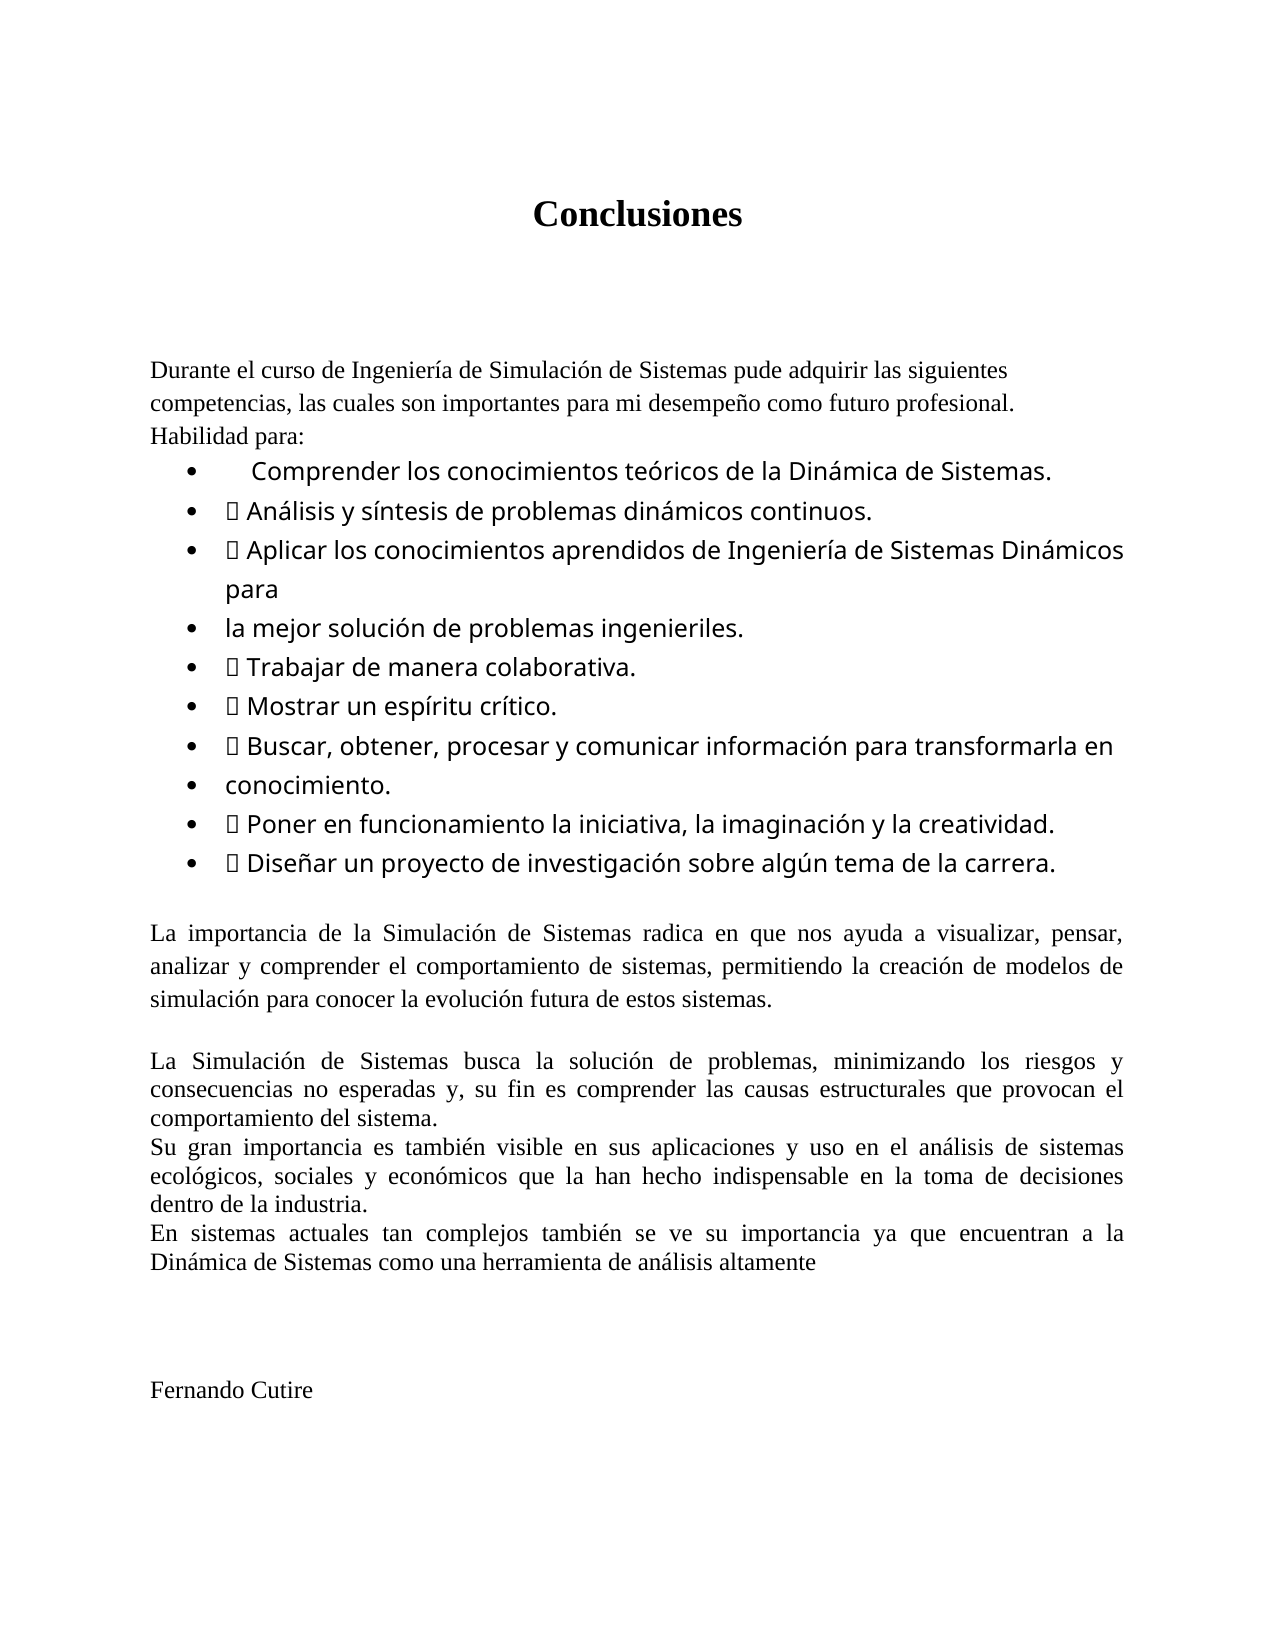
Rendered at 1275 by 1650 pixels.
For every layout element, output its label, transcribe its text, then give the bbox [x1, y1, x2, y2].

list  Análisis y síntesis de problemas dinámicos continuos. [187, 493, 1125, 527]
list  Diseñar un proyecto de investigación sobre algún tema de la carrera. [187, 846, 1125, 880]
list  Buscar, obtener, procesar y comunicar información para transformarla en [187, 728, 1125, 762]
list  Aplicar los conocimientos aprendidos de Ingeniería de Sistemas Dinámicos para [187, 532, 1125, 606]
text La importancia de la Simulación de Sistemas radica en que nos ayuda a visualizar, pensar, analizar y comprender el comportamiento de sistemas, permitiendo la creación de modelos de simulación para conocer la evolución futura de estos sistemas. [150, 918, 1125, 1013]
text Fernando Cutire [150, 1375, 1125, 1403]
text Habilidad para: [150, 421, 1125, 450]
text Durante el curso de Ingeniería de Simulación de Sistemas pude adquirir las siguientes [150, 355, 1125, 384]
list  Poner en funcionamiento la iniciativa, la imaginación y la creatividad. [187, 807, 1125, 841]
list conocimiento. [187, 767, 1125, 801]
text Su gran importancia es también visible en sus aplicaciones y uso en el análisis de sistemas ecológicos, sociales y económicos que la han hecho indispensable en la toma de decisiones dentro de la industria. [150, 1132, 1125, 1218]
list  Trabajar de manera colaborativa. [187, 650, 1125, 684]
subtitle Conclusiones [150, 192, 1125, 235]
text En sistemas actuales tan complejos también se ve su importancia ya que encuentran a la Dinámica de Sistemas como una herramienta de análisis altamente [150, 1218, 1125, 1276]
list  Comprender los conocimientos teóricos de la Dinámica de Sistemas. [187, 454, 1125, 488]
text competencias, las cuales son importantes para mi desempeño como futuro profesional. [150, 388, 1125, 417]
list  Mostrar un espíritu crítico. [187, 689, 1125, 723]
text La Simulación de Sistemas busca la solución de problemas, minimizando los riesgos y consecuencias no esperadas y, su fin es comprender las causas estructurales que provocan el comportamiento del sistema. [150, 1046, 1125, 1132]
list la mejor solución de problemas ingenieriles. [187, 611, 1125, 645]
